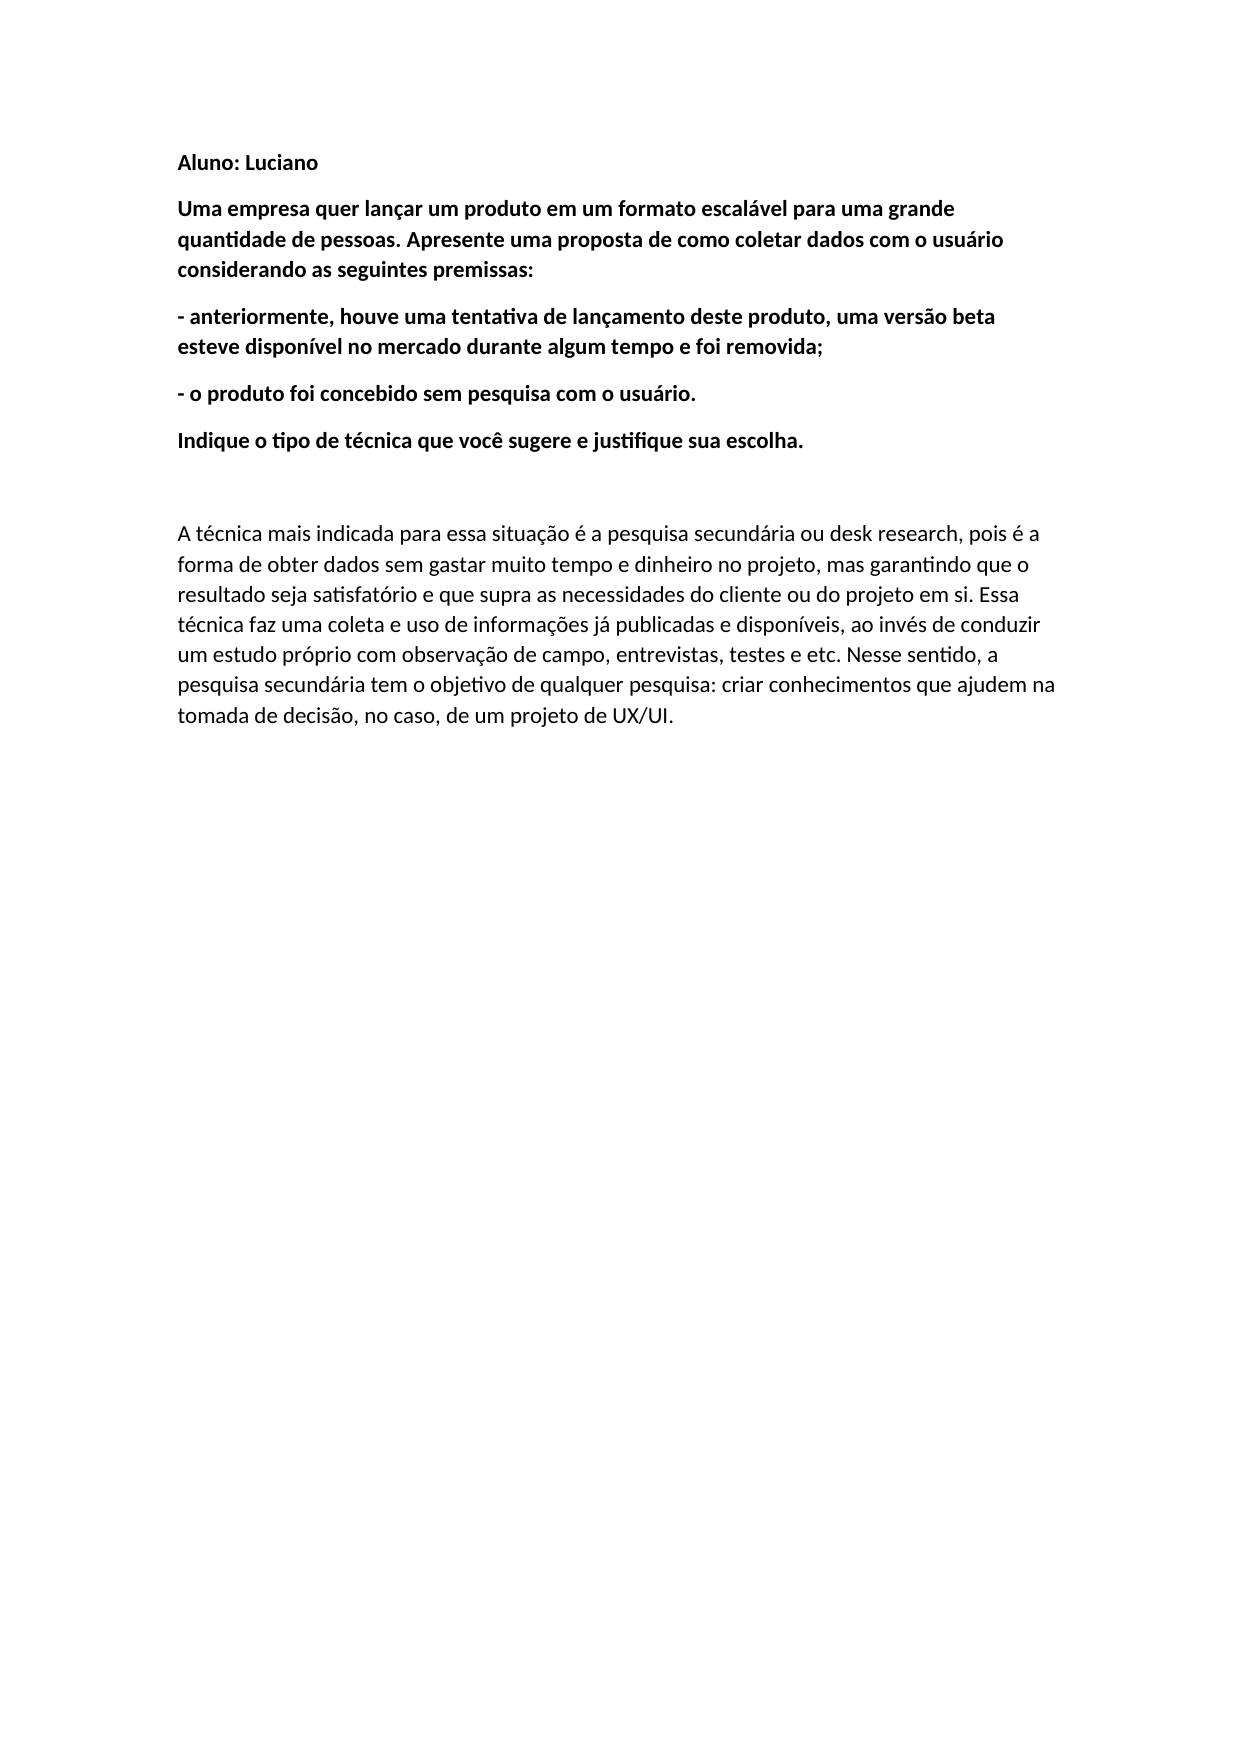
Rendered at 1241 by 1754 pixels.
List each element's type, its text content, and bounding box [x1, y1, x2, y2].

text A técnica mais indicada para essa situação é a pesquisa secundária ou desk research, pois é a forma de obter dados sem gastar muito tempo e dinheiro no projeto, mas garantindo que o resultado seja satisfatório e que supra as necessidades do cliente ou do projeto em si. Essa técnica faz uma coleta e uso de informações já publicadas e disponíveis, ao invés de conduzir um estudo próprio com observação de campo, entrevistas, testes e etc. Nesse sentido, a pesquisa secundária tem o objetivo de qualquer pesquisa: criar conhecimentos que ajudem na tomada de decisão, no caso, de um projeto de UX/UI. [177, 519, 1063, 729]
text Aluno: Luciano [177, 148, 1063, 176]
text - anteriormente, houve uma tentativa de lançamento deste produto, uma versão beta esteve disponível no mercado durante algum tempo e foi removida; [177, 302, 1063, 360]
text Uma empresa quer lançar um produto em um formato escalável para uma grande quantidade de pessoas. Apresente uma proposta de como coletar dados com o usuário considerando as seguintes premissas: [177, 194, 1063, 283]
text - o produto foi concebido sem pesquisa com o usuário. [177, 379, 1063, 407]
text Indique o tipo de técnica que você sugere e justifique sua escolha. [177, 426, 1063, 454]
